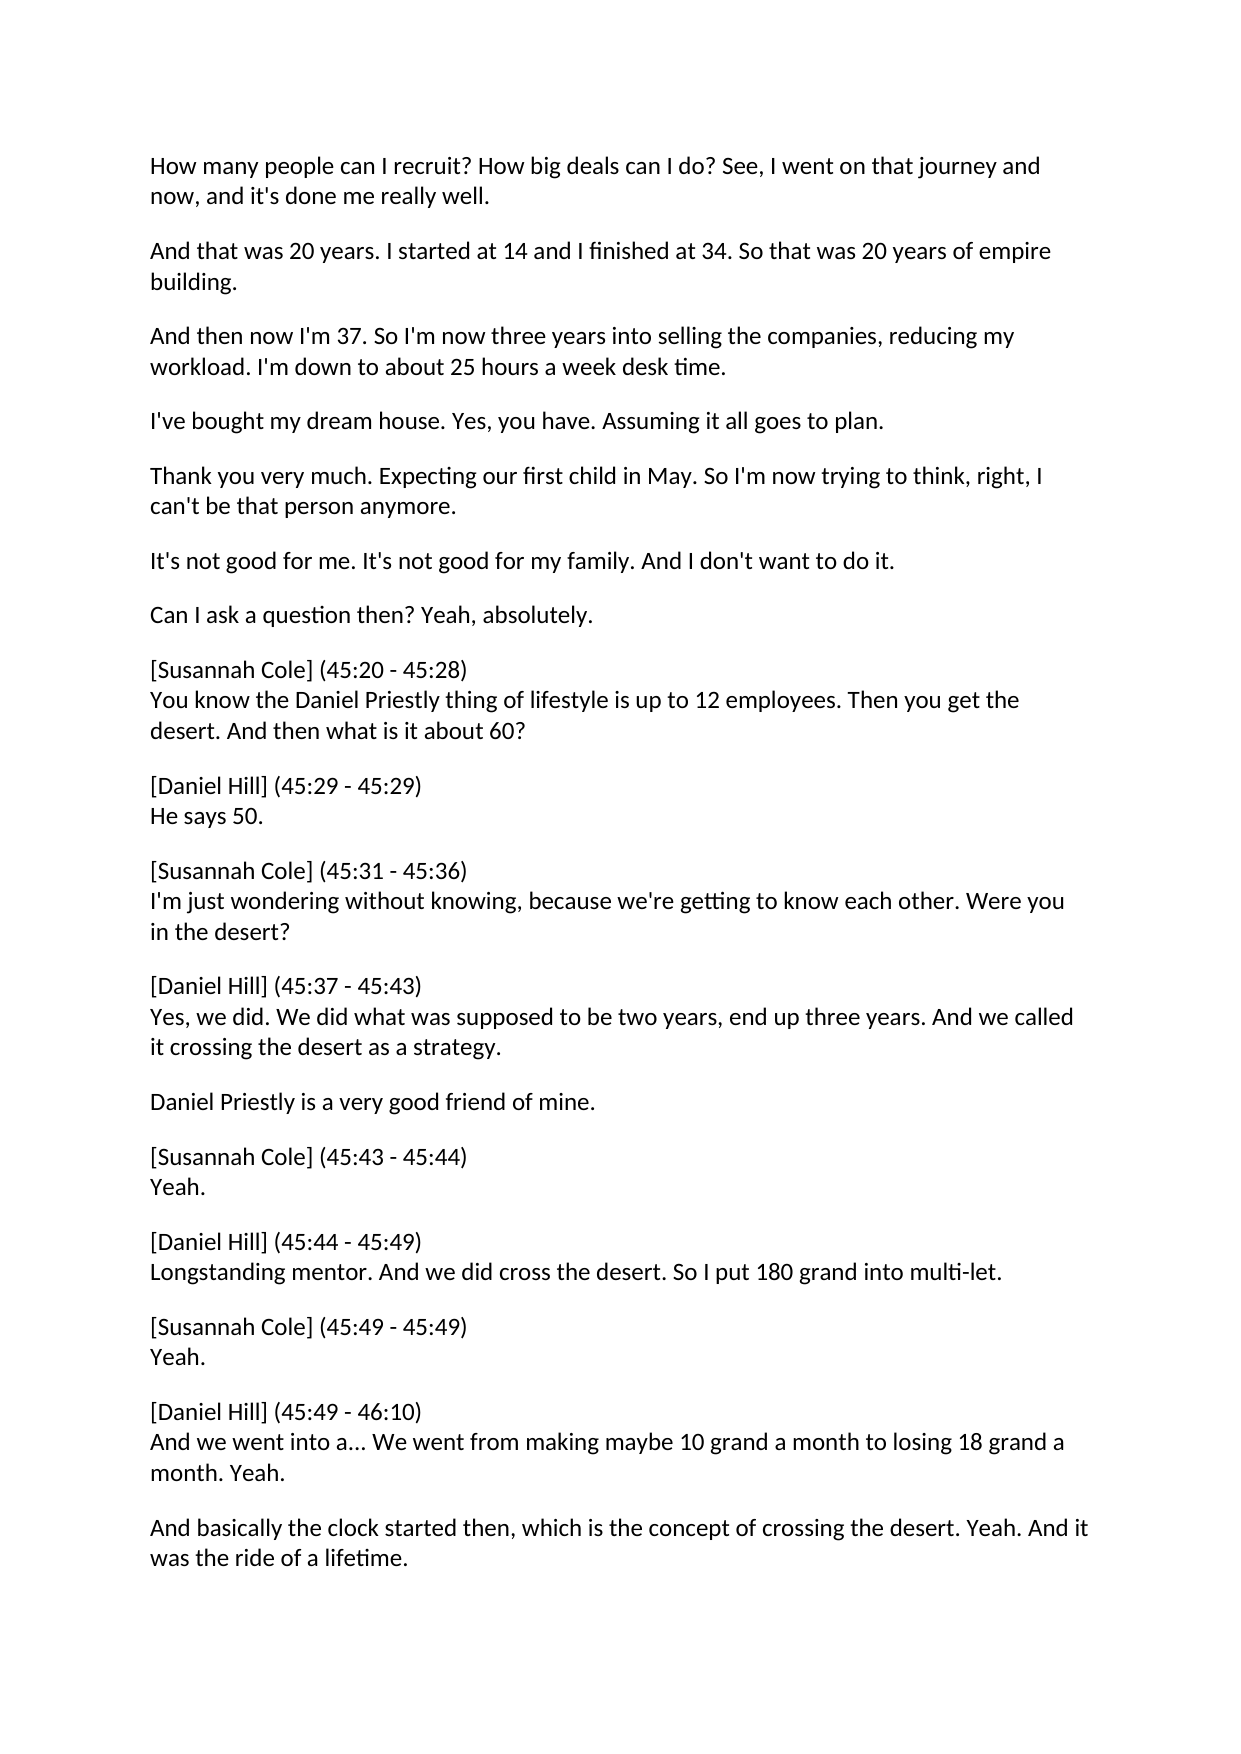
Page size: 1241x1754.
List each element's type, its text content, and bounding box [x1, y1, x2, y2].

text How many people can I recruit? How big deals can I do? See, I went on that journey and now, and it's done me really well. [150, 150, 1090, 211]
text [Susannah Cole] (45:49 - 45:49) [150, 1311, 1090, 1341]
text Daniel Priestly is a very good friend of mine. [150, 1086, 1090, 1117]
text He says 50. [150, 800, 1090, 831]
text And we went into a... We went from making maybe 10 grand a month to losing 18 grand a month. Yeah. [150, 1427, 1090, 1488]
text [Susannah Cole] (45:31 - 45:36) [150, 855, 1090, 885]
text And basically the clock started then, which is the concept of crossing the desert. Yeah. And it was the ride of a lifetime. [150, 1512, 1090, 1573]
text [Susannah Cole] (45:43 - 45:44) [150, 1141, 1090, 1171]
text You know the Daniel Priestly thing of lifestyle is up to 12 employees. Then you get the desert. And then what is it about 60? [150, 685, 1090, 746]
text Can I ask a question then? Yeah, absolutely. [150, 599, 1090, 630]
text I'm just wondering without knowing, because we're getting to know each other. Were you in the desert? [150, 885, 1090, 946]
text Yeah. [150, 1341, 1090, 1372]
text It's not good for me. It's not good for my family. And I don't want to do it. [150, 545, 1090, 576]
text [Daniel Hill] (45:44 - 45:49) [150, 1226, 1090, 1256]
text And then now I'm 37. So I'm now three years into selling the companies, reducing my workload. I'm down to about 25 hours a week desk time. [150, 320, 1090, 381]
text And that was 20 years. I started at 14 and I finished at 34. So that was 20 years of empire building. [150, 235, 1090, 296]
text Thank you very much. Expecting our first child in May. So I'm now trying to think, right, I can't be that person anymore. [150, 460, 1090, 521]
text [Daniel Hill] (45:29 - 45:29) [150, 770, 1090, 800]
text I've bought my dream house. Yes, you have. Assuming it all goes to plan. [150, 405, 1090, 436]
text [Daniel Hill] (45:49 - 46:10) [150, 1396, 1090, 1427]
text Yes, we did. We did what was supposed to be two years, end up three years. And we called it crossing the desert as a strategy. [150, 1001, 1090, 1062]
text Yeah. [150, 1171, 1090, 1202]
text Longstanding mentor. And we did cross the desert. So I put 180 grand into multi-let. [150, 1256, 1090, 1287]
text [Daniel Hill] (45:37 - 45:43) [150, 971, 1090, 1001]
text [Susannah Cole] (45:20 - 45:28) [150, 654, 1090, 685]
